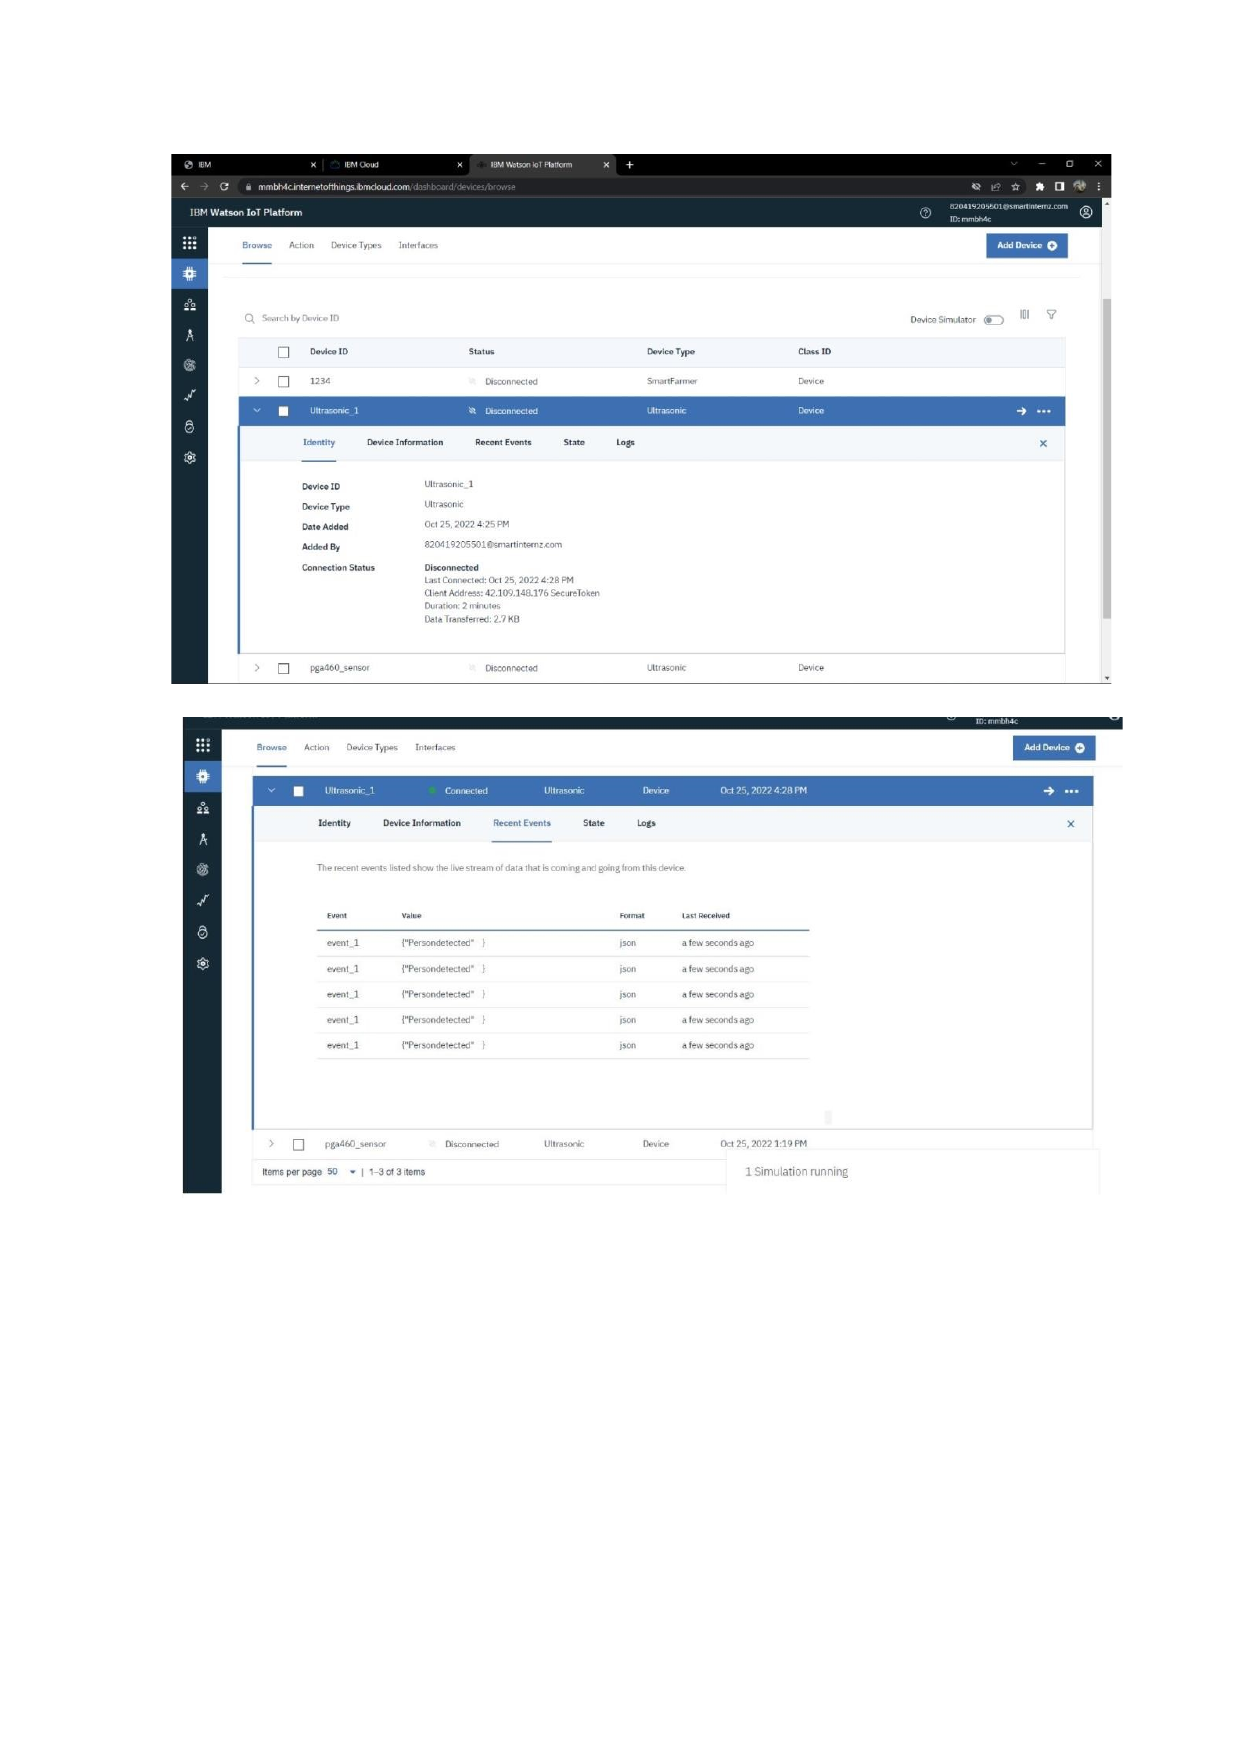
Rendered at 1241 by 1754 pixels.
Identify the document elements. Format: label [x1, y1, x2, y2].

picture [171, 154, 1112, 684]
picture [182, 717, 1123, 1198]
